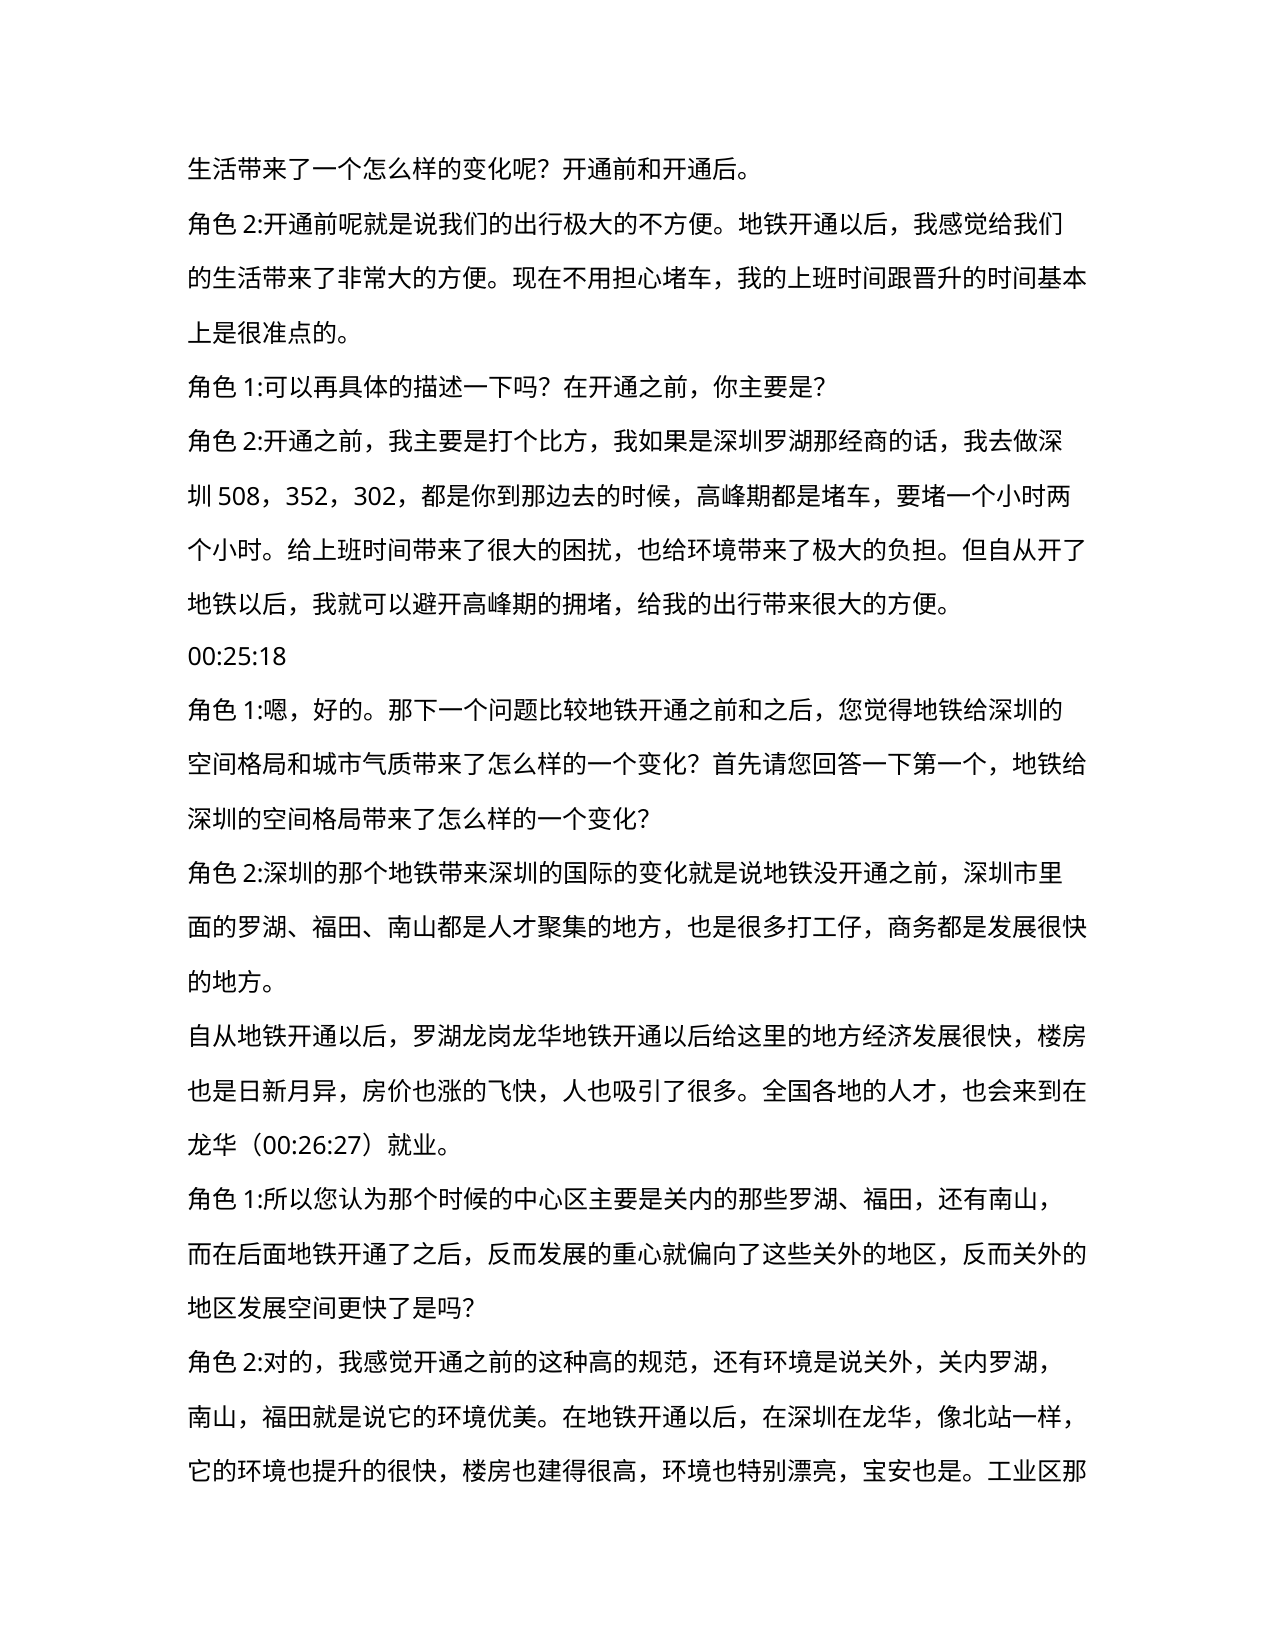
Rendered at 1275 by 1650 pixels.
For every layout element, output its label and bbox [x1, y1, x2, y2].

text [187, 150, 1087, 1488]
